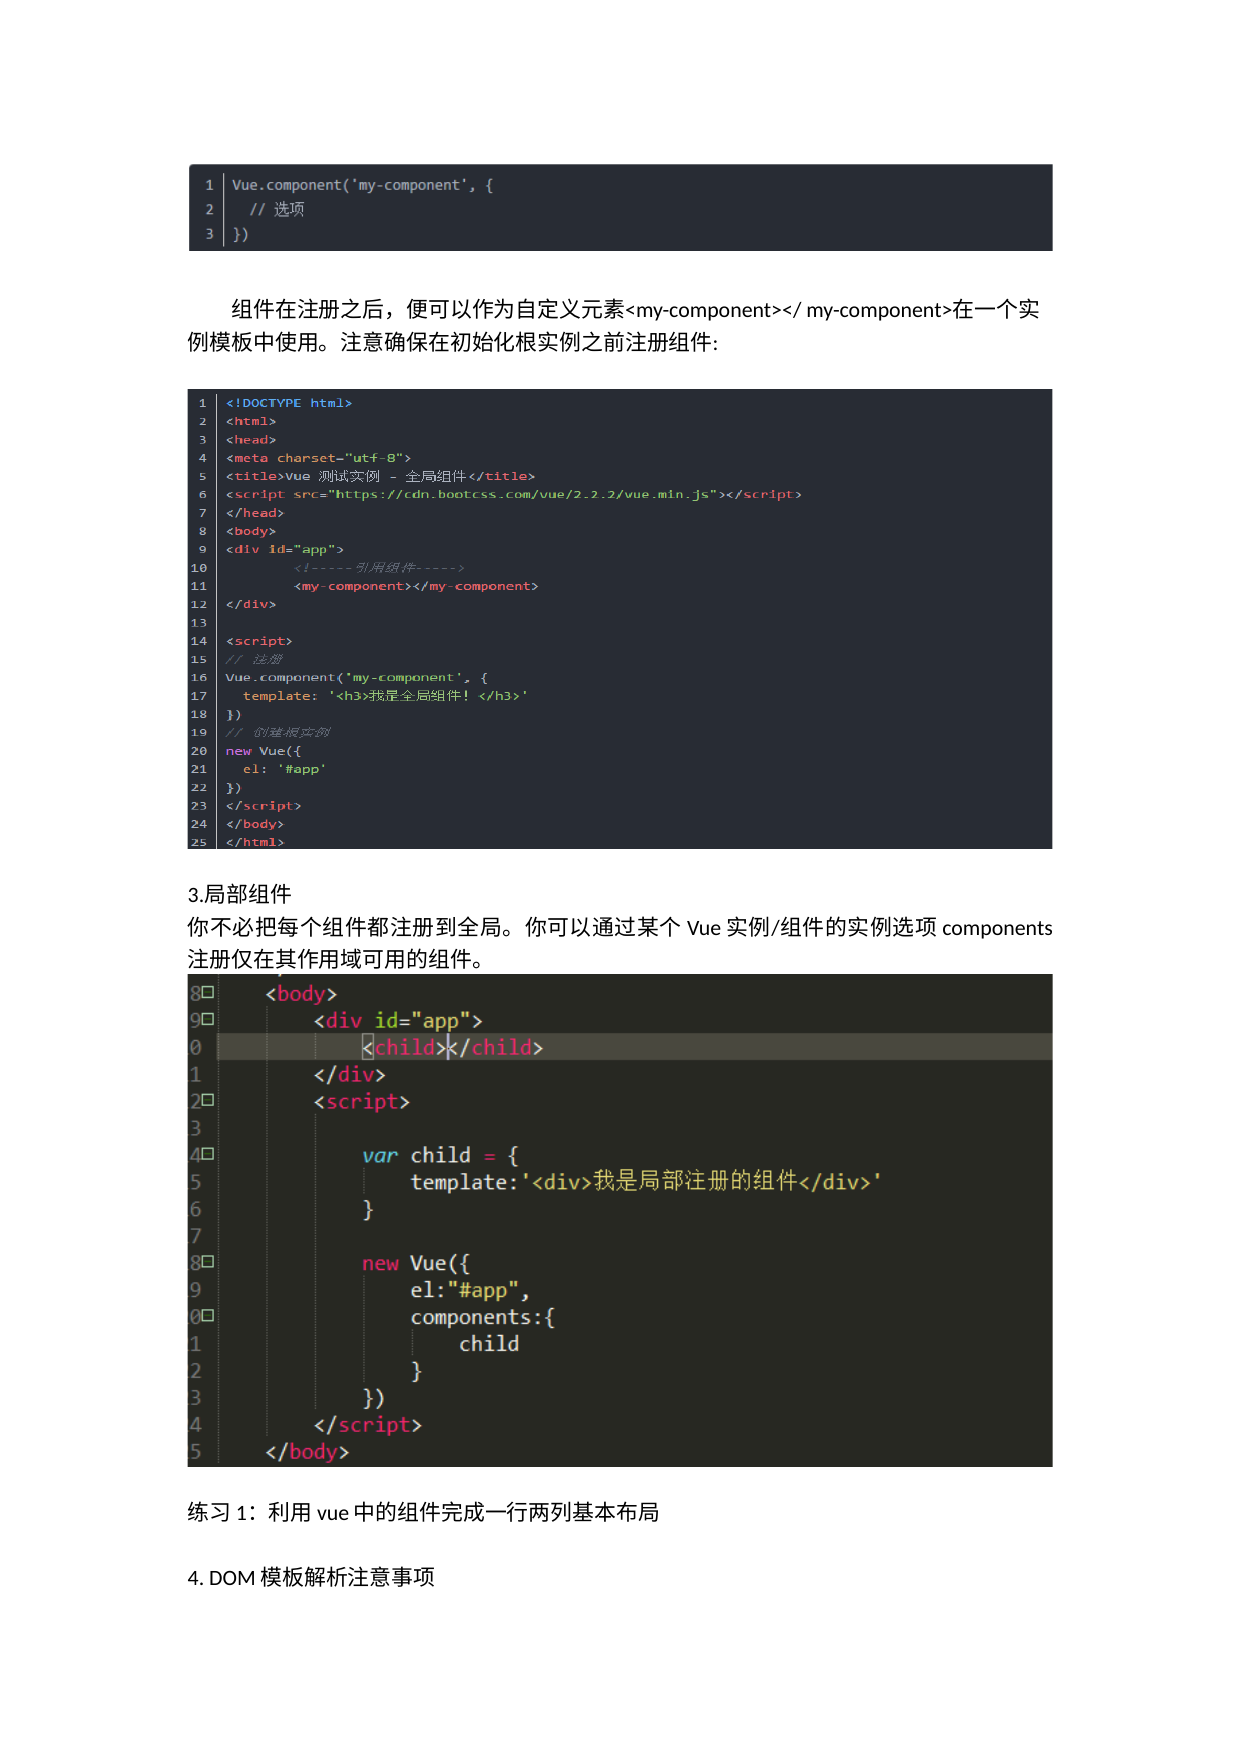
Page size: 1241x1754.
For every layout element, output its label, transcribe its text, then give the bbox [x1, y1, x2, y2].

text 你不必把每个组件都注册到全局。你可以通过某个Vue实例/组件的实例选项components注册仅在其作用域可用的组件。 [187, 909, 1053, 974]
text 4. DOM模板解析注意事项 [187, 1559, 1053, 1592]
text 练习1：利用vue中的组件完成一行两列基本布局 [187, 1494, 1053, 1527]
text 3.局部组件 [187, 877, 1053, 909]
picture [187, 162, 1053, 251]
picture [187, 974, 1053, 1467]
text 组件在注册之后，便可以作为自定义元素<my-component></ my-component>在一个实例模板中使用。注意确保在初始化根实例之前注册组件: [187, 292, 1053, 357]
picture [187, 389, 1053, 849]
